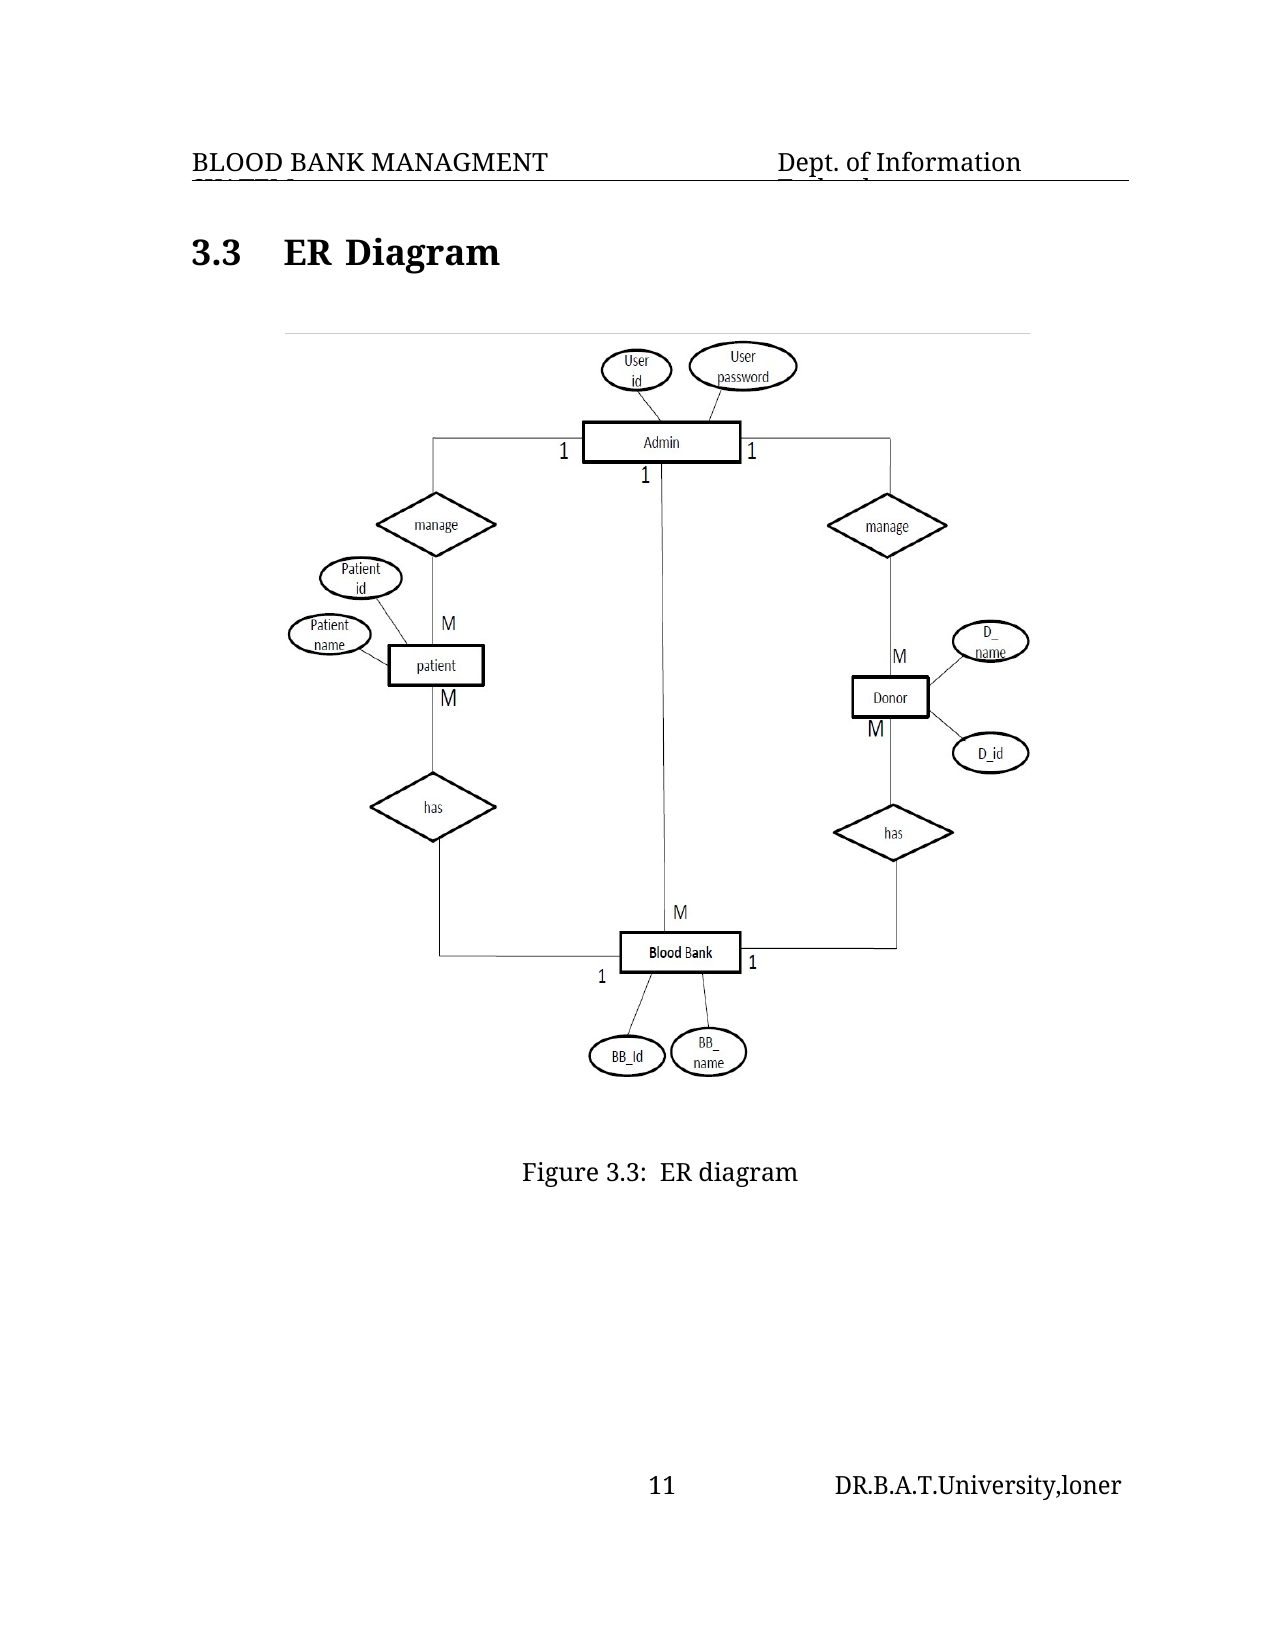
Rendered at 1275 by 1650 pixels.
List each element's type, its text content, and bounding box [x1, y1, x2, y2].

subtitle ER Diagram [191, 227, 1196, 276]
picture [285, 333, 1031, 1077]
text Figure 3.3: ER diagram [212, 1154, 1109, 1188]
